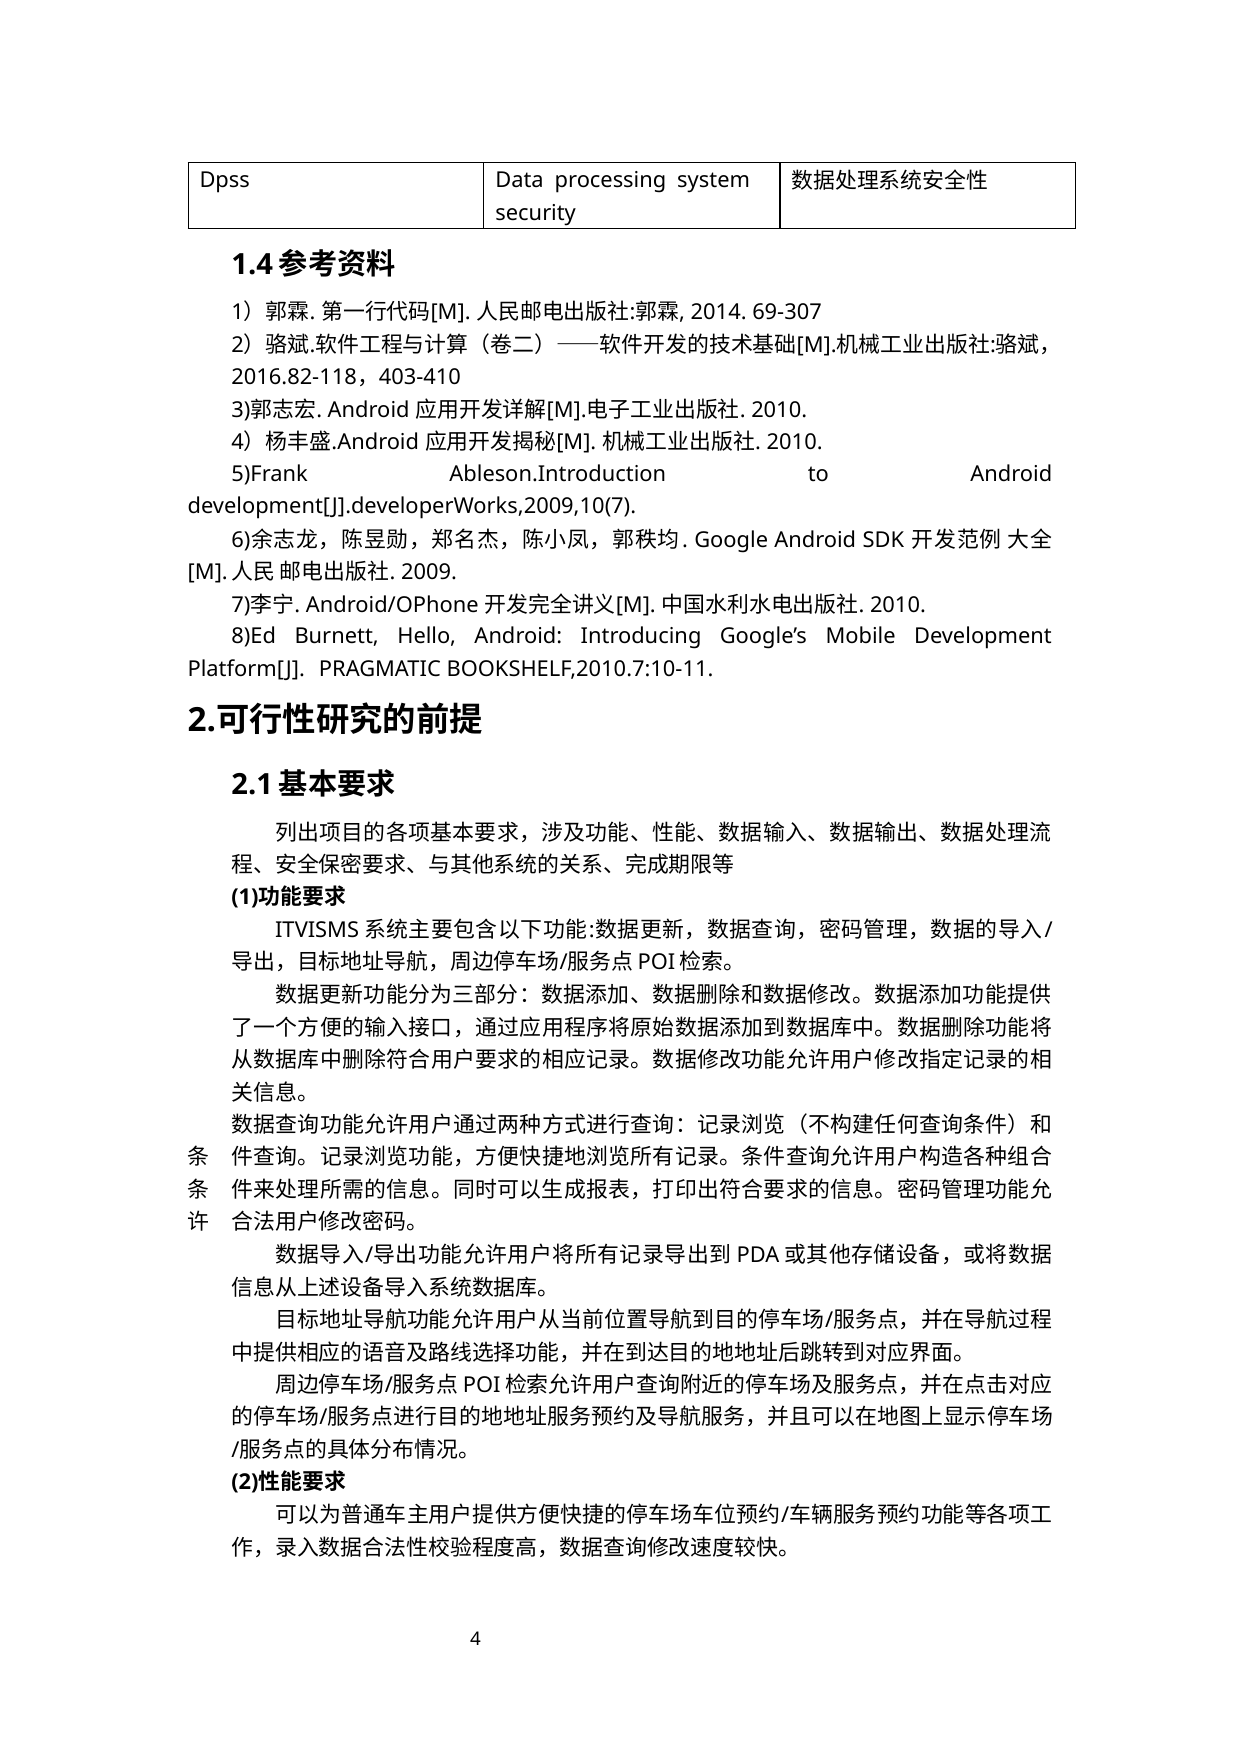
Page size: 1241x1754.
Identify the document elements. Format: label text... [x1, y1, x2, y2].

text 3)郭志宏. Android 应用开发详解[M].电子工业出版社. 2010. [187, 392, 1053, 424]
text 1）郭霖. 第一行代码[M]. 人民邮电出版社:郭霖, 2014. 69-307 [187, 294, 1053, 327]
text 目标地址导航功能允许用户从当前位置导航到目的停车场/服务点，并在导航过程中提供相应的语音及路线选择功能，并在到达目的地地址后跳转到对应界面。 [231, 1302, 1053, 1367]
text ITVISMS系统主要包含以下功能:数据更新，数据查询，密码管理，数据的导入/导出，目标地址导航，周边停车场/服务点POI检索。 [231, 912, 1053, 977]
text 可以为普通车主用户提供方便快捷的停车场车位预约/车辆服务预约功能等各项工作，录入数据合法性校验程度高，数据查询修改速度较快。 [231, 1497, 1053, 1562]
text 5)Frank Ableson.Introduction to Android development[J].developerWorks,2009,10(7). [187, 457, 1053, 522]
text 列出项目的各项基本要求，涉及功能、性能、数据输入、数据输出、数据处理流程、安全保密要求、与其他系统的关系、完成期限等 [231, 814, 1053, 879]
text 2）骆斌.软件工程与计算（卷二）——软件开发的技术基础[M].机械工业出版社:骆斌， [187, 327, 1053, 359]
text 2.可行性研究的前提 [187, 684, 1053, 749]
table_cell Data processing system security [484, 163, 779, 228]
text 1.4参考资料 [187, 229, 1053, 294]
text 数据导入/导出功能允许用户将所有记录导出到PDA或其他存储设备，或将数据信息从上述设备导入系统数据库。 [231, 1237, 1053, 1302]
text 周边停车场/服务点POI检索允许用户查询附近的停车场及服务点，并在点击对应的停车场/服务点进行目的地地址服务预约及导航服务，并且可以在地图上显示停车场/服务点的具体分布情况。 [231, 1367, 1053, 1464]
text (1)功能要求 [187, 879, 1053, 912]
text 数据更新功能分为三部分：数据添加、数据删除和数据修改。数据添加功能提供了一个方便的输入接口，通过应用程序将原始数据添加到数据库中。数据删除功能将从数据库中删除符合用户要求的相应记录。数据修改功能允许用户修改指定记录的相关信息。 [231, 977, 1053, 1107]
text 4）杨丰盛.Android 应用开发揭秘[M]. 机械工业出版社. 2010. [187, 424, 1053, 457]
text 2016.82-118，403-410 [187, 359, 1053, 392]
text 6)余志龙，陈昱勋，郑名杰，陈小凤，郭秩均. Google Android SDK 开发范例 大全[M]. 人民 邮电出版社. 2009. [187, 522, 1053, 587]
text 8)Ed Burnett, Hello, Android: Introducing Google’s Mobile Development Platform[J]. PRAGMATIC BOOKSHELF,2010.7:10-11. [187, 619, 1053, 684]
table_cell 数据处理系统安全性 [781, 163, 1075, 228]
table_cell Dpss [189, 163, 483, 228]
text 数据查询功能允许用户通过两种方式进行查询：记录浏览（不构建任何查询条件）和条 件查询。记录浏览功能，方便快捷地浏览所有记录。条件查询允许用户构造各种组合条 件来处理所需的信息。同时可以生成报表，打印出符合要求的信息。密码管理功能允许 合法用户修改密码。 [187, 1107, 1053, 1237]
text 7)李宁. Android/OPhone 开发完全讲义[M]. 中国水利水电出版社. 2010. [187, 587, 1053, 619]
text (2)性能要求 [187, 1464, 1053, 1497]
text 2.1基本要求 [187, 749, 1053, 814]
